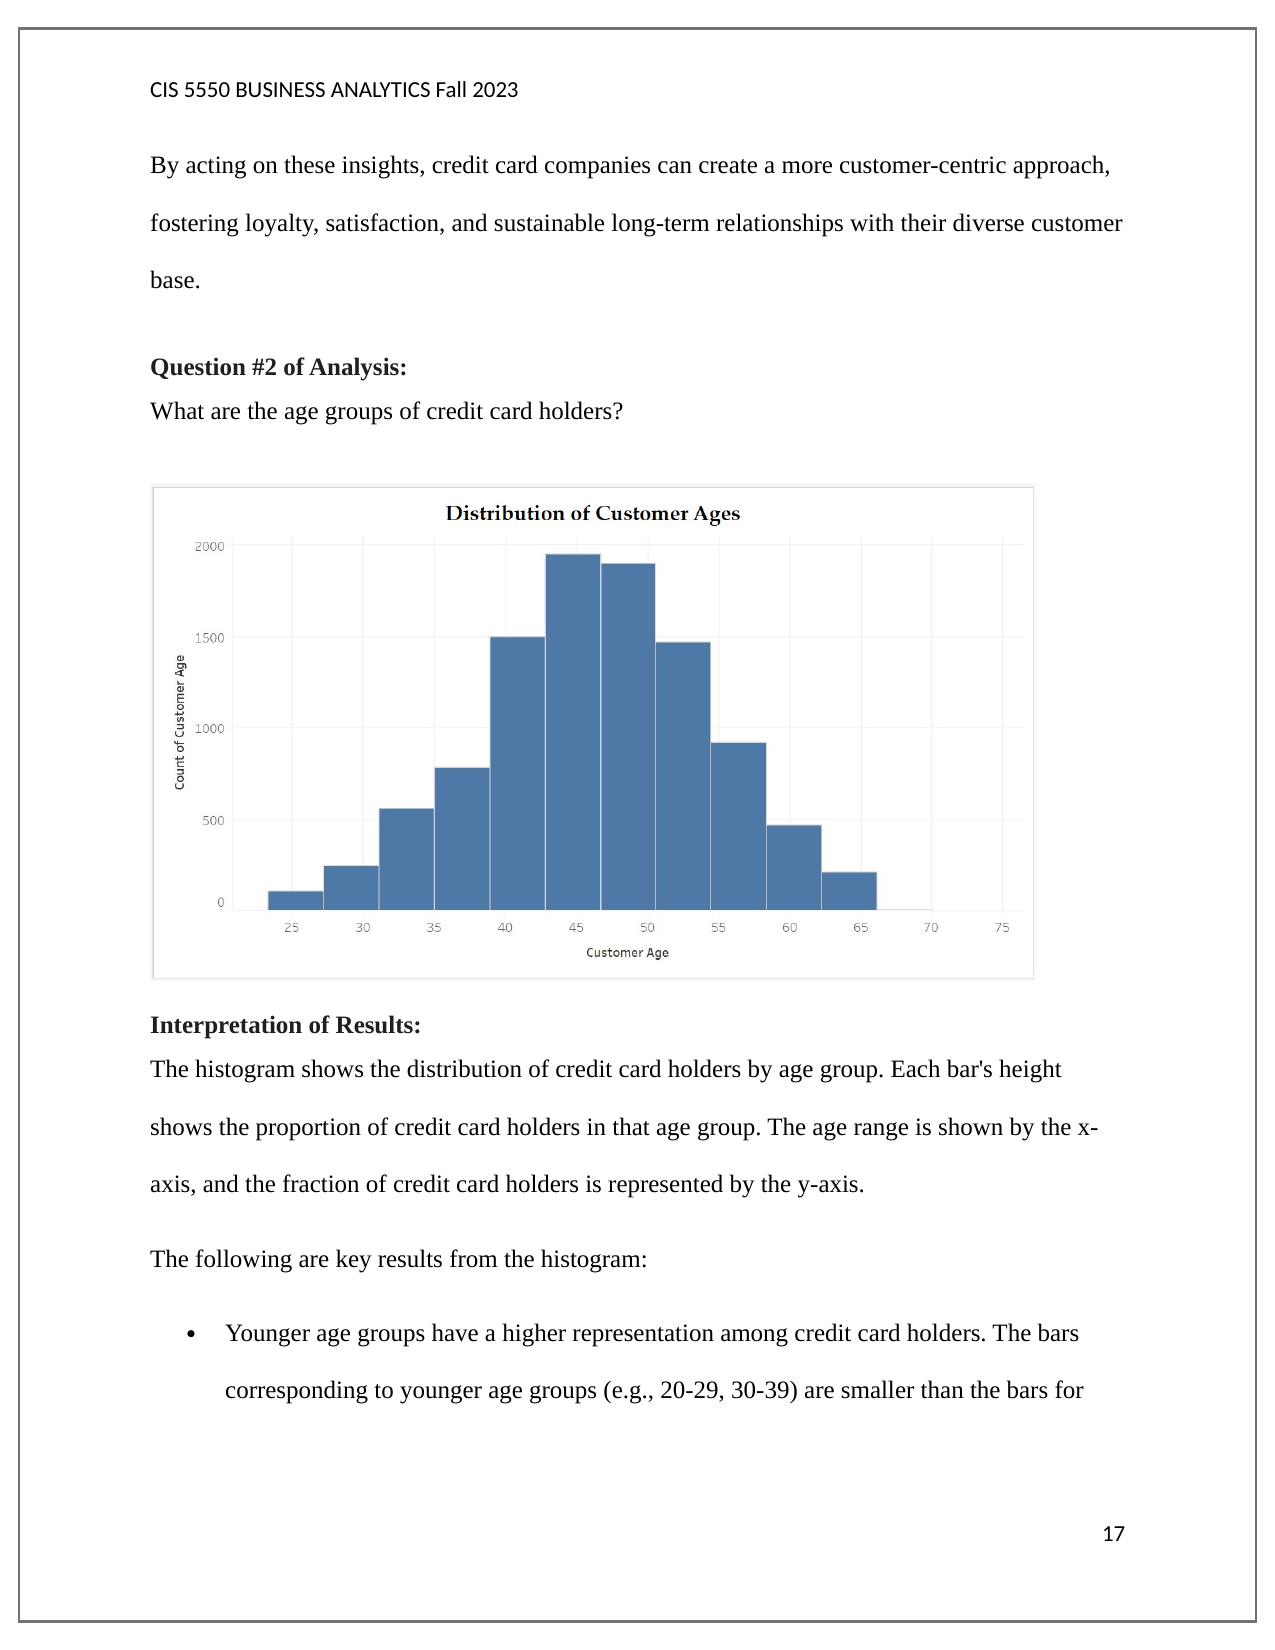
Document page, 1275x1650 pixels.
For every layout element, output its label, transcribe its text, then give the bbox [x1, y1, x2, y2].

text Question #2 of Analysis: [150, 352, 1125, 381]
text What are the age groups of credit card holders? [150, 396, 1125, 425]
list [187, 1318, 1125, 1404]
picture [150, 483, 1036, 981]
text Interpretation of Results: [150, 1010, 1125, 1039]
text The following are key results from the histogram: [150, 1244, 1125, 1272]
text By acting on these insights, credit card companies can create a more customer-centric approach, fostering loyalty, satisfaction, and sustainable long-term relationships with their diverse customer base. [150, 150, 1125, 294]
text The histogram shows the distribution of credit card holders by age group. Each bar's height shows the proportion of credit card holders in that age group. The age range is shown by the x-axis, and the fraction of credit card holders is represented by the y-axis. [150, 1054, 1125, 1198]
